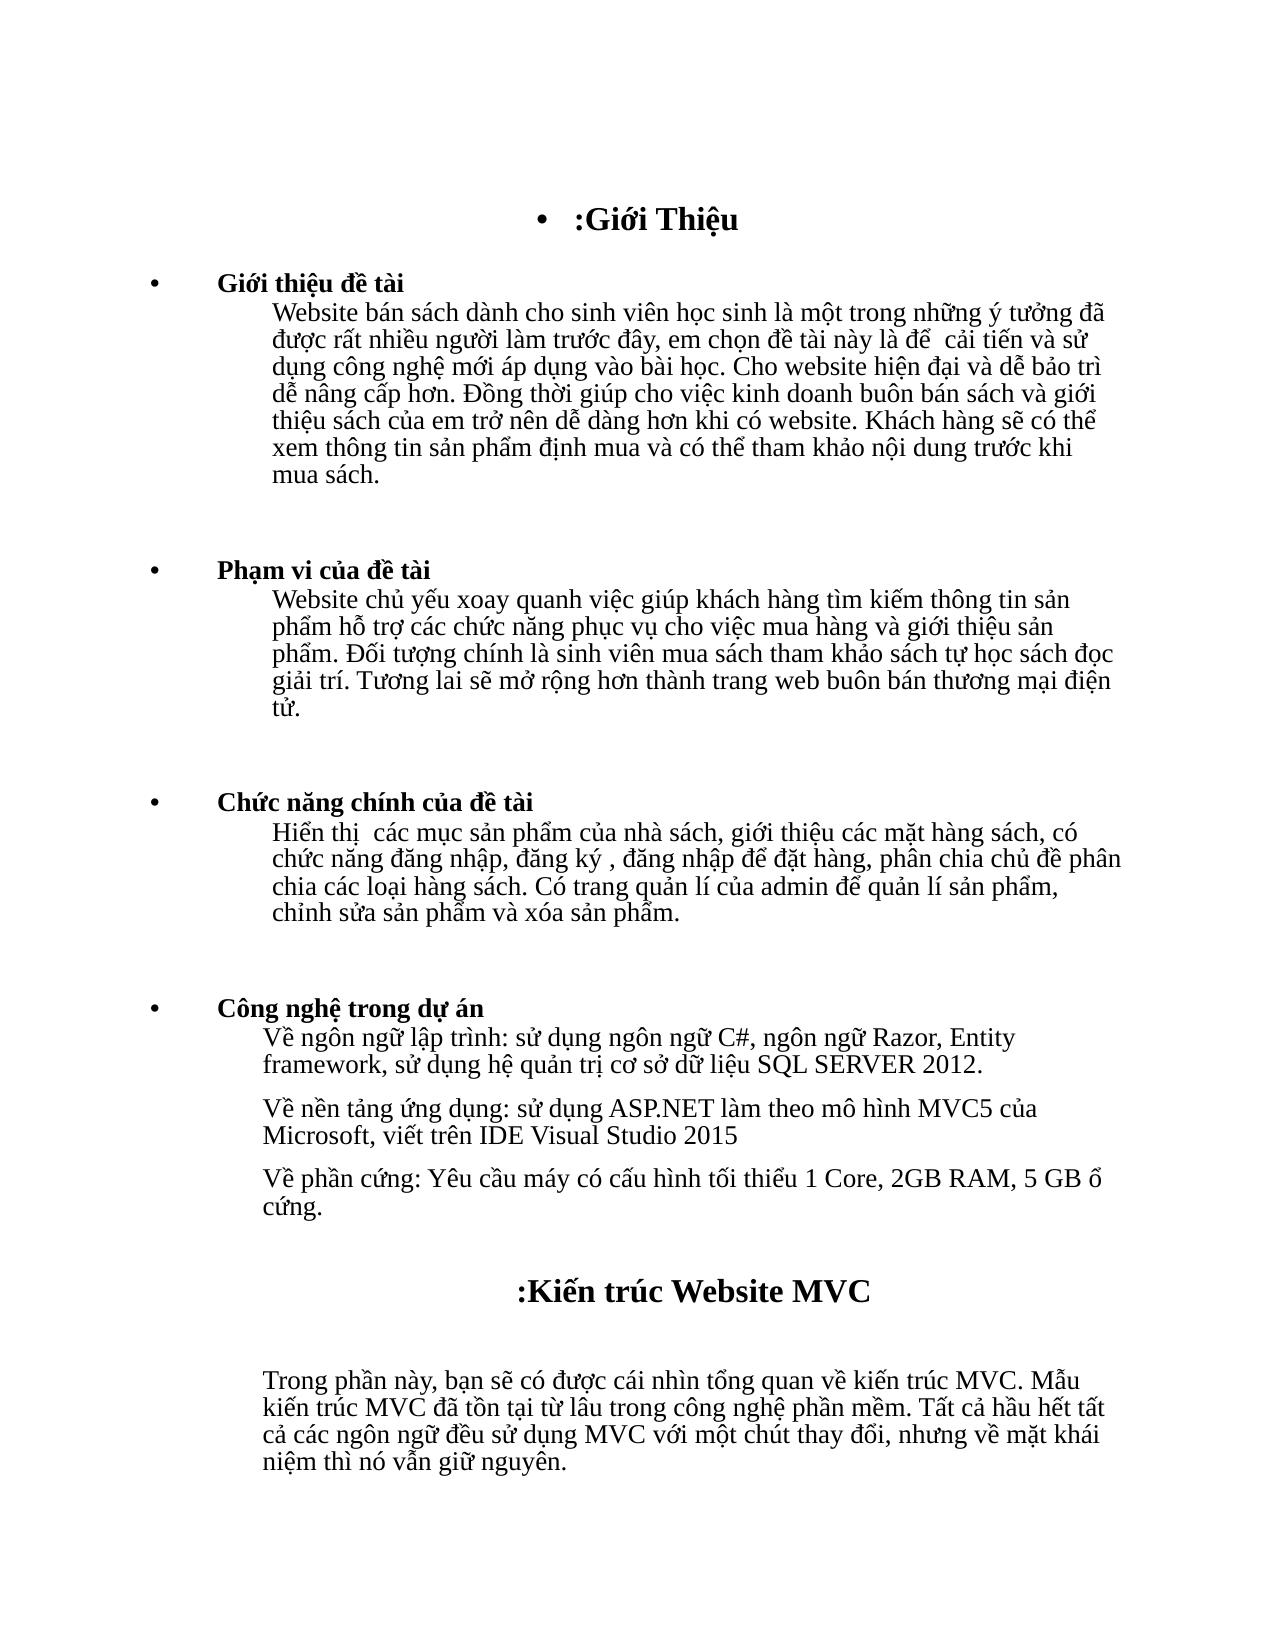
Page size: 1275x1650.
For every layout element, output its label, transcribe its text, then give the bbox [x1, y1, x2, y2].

text Về ngôn ngữ lập trình: sử dụng ngôn ngữ C#, ngôn ngữ Razor, Entity framework, sử dụng hệ quản trị cơ sở dữ liệu SQL SERVER 2012. [262, 1025, 1125, 1079]
list Chức năng chính của đề tài [150, 782, 1125, 819]
text :Kiến trúc Website MVC [262, 1281, 1125, 1308]
list :Giới Thiệu [150, 200, 1125, 237]
text Website bán sách dành cho sinh viên học sinh là một trong những ý tưởng đã được rất nhiều người làm trước đây, em chọn đề tài này là để cải tiến và sử dụng công nghệ mới áp dụng vào bài học. Cho website hiện đại và dễ bảo trì dễ nâng cấp hơn. Đồng thời giúp cho việc kinh doanh buôn bán sách và giới thiệu sách của em trở nên dễ dàng hơn khi có website. Khách hàng sẽ có thể xem thông tin sản phẩm định mua và có thể tham khảo nội dung trước khi mua sách. [272, 300, 1125, 489]
list Phạm vi của đề tài [150, 549, 1125, 587]
list Công nghệ trong dự án [150, 988, 1125, 1025]
text Về phần cứng: Yêu cầu máy có cấu hình tối thiểu 1 Core, 2GB RAM, 5 GB ổ cứng. [262, 1166, 1125, 1220]
text Hiển thị các mục sản phẩm của nhà sách, giới thiệu các mặt hàng sách, có chức năng đăng nhập, đăng ký , đăng nhập để đặt hàng, phân chia chủ đề phân chia các loại hàng sách. Có trang quản lí của admin để quản lí sản phẩm, chỉnh sửa sản phẩm và xóa sản phẩm. [272, 819, 1125, 927]
text Về nền tảng ứng dụng: sử dụng ASP.NET làm theo mô hình MVC5 của Microsoft, viết trên IDE Visual Studio 2015 [262, 1096, 1125, 1150]
text Website chủ yếu xoay quanh việc giúp khách hàng tìm kiếm thông tin sản phẩm hỗ trợ các chức năng phục vụ cho việc mua hàng và giới thiệu sản phẩm. Đối tượng chính là sinh viên mua sách tham khảo sách tự học sách đọc giải trí. Tương lai sẽ mở rộng hơn thành trang web buôn bán thương mại điện tử. [272, 587, 1125, 722]
list Giới thiệu đề tài [150, 262, 1125, 300]
text Trong phần này, bạn sẽ có được cái nhìn tổng quan về kiến trúc MVC. Mẫu kiến trúc MVC đã tồn tại từ lâu trong công nghệ phần mềm. Tất cả hầu hết tất cả các ngôn ngữ đều sử dụng MVC với một chút thay đổi, nhưng về mặt khái niệm thì nó vẫn giữ nguyên. [262, 1368, 1125, 1476]
